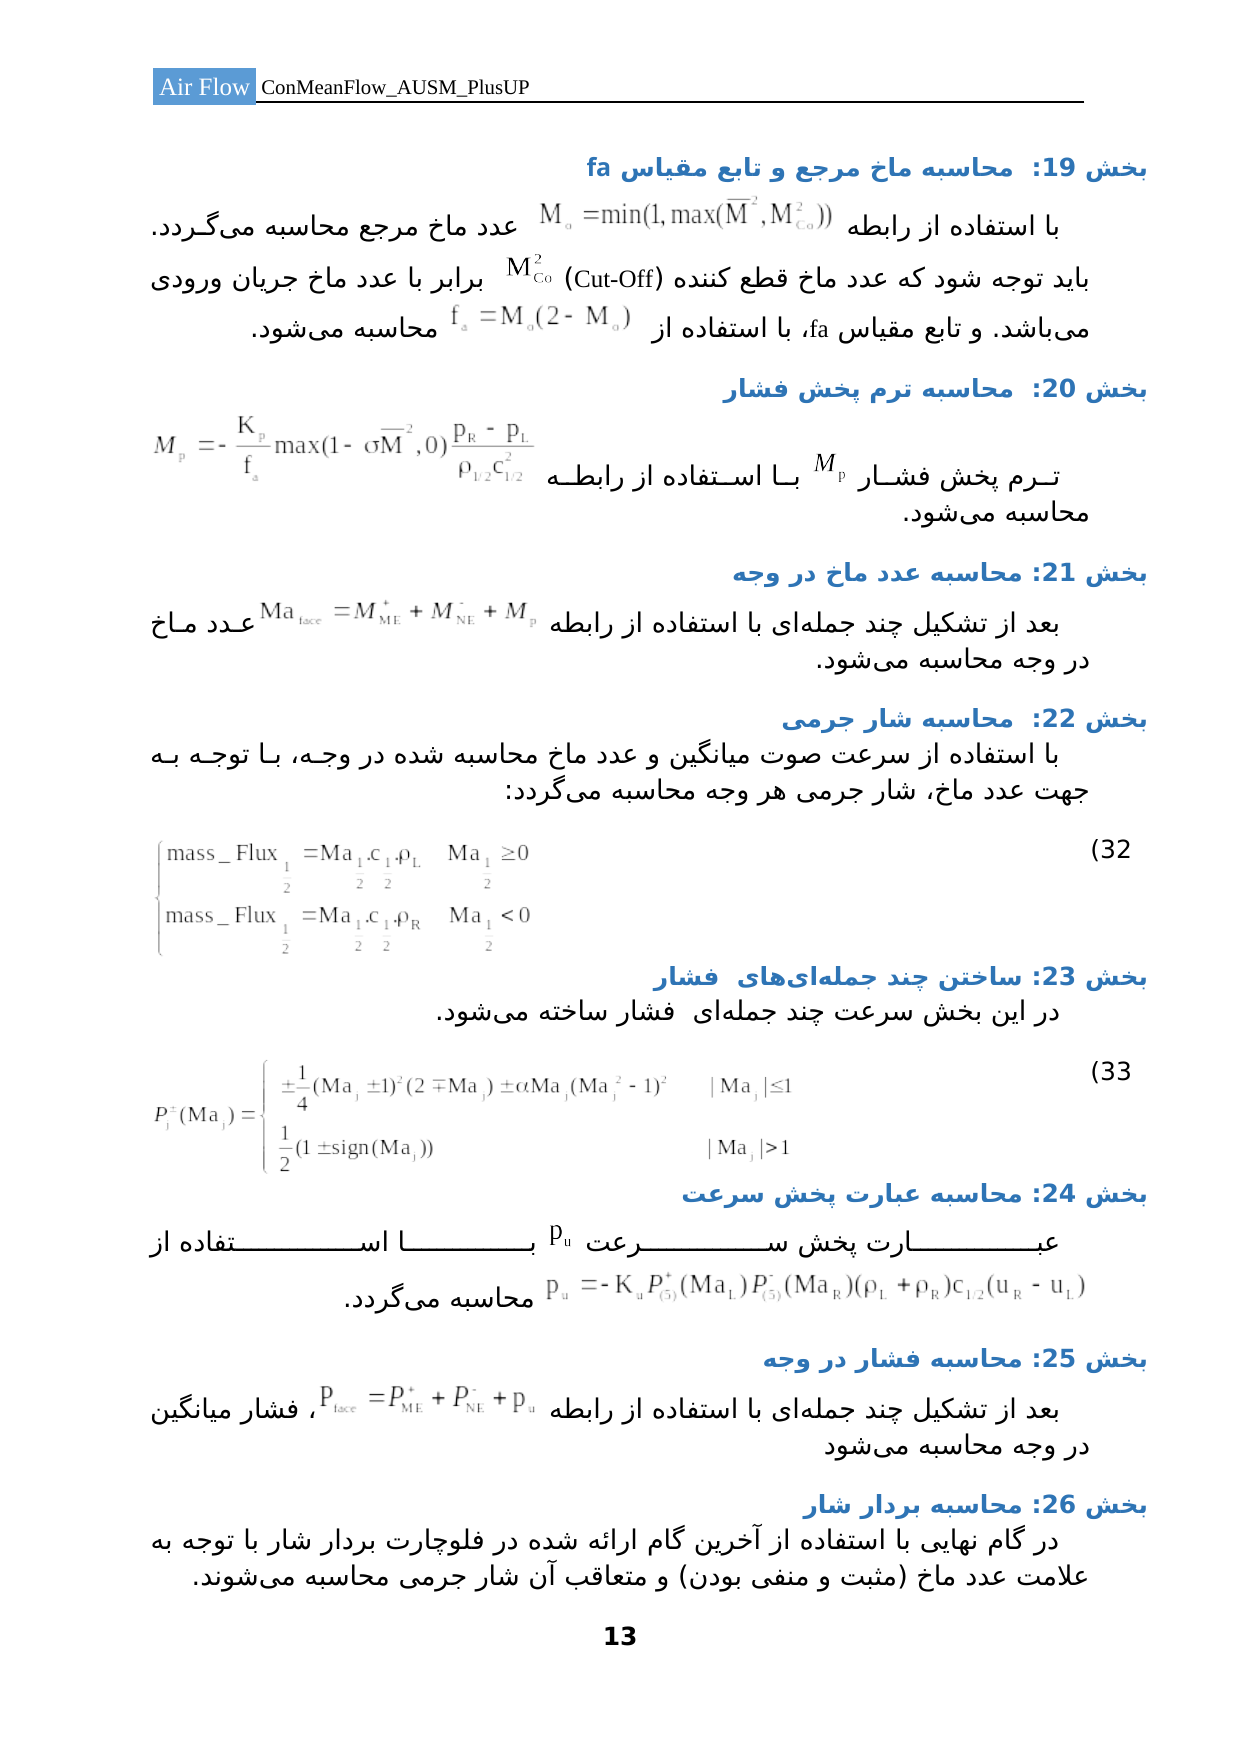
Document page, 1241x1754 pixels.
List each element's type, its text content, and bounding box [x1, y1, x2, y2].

text محاسبه ماخ مرجع و تابع مقیاس fa [150, 150, 1023, 184]
text محاسبه عدد ماخ در وجه [150, 558, 1023, 587]
table_header [1022, 836, 1101, 962]
text ترم پخش فشار با استفاده از رابطه محاسبه می‌شود. [150, 407, 1090, 528]
text محاسبه فشار در وجه [150, 1344, 1023, 1373]
text محاسبه ترم پخش فشار [150, 374, 1023, 403]
text بعد از تشکیل چند جمله‌ای با استفاده از رابطه عدد ماخ در وجه محاسبه می‌شود. [150, 591, 1090, 675]
text محاسبه شار جرمی [150, 704, 1023, 734]
text محاسبه بردار شار [150, 1491, 1023, 1520]
text محاسبه عبارت پخش سرعت [150, 1179, 1023, 1208]
text بعد از تشکیل چند جمله‌ای با استفاده از رابطه ، فشار میانگین در وجه محاسبه می‌شود [150, 1377, 1090, 1461]
text در گام نهایی با استفاده از آخرین گام ارائه شده در فلوچارت بردار شار با توجه به علامت عدد ماخ (مثبت و منفی بودن) و متعاقب آن شار جرمی محاسبه می‌شوند. [150, 1524, 1090, 1592]
table_header [139, 836, 1022, 962]
table_header [139, 1057, 1022, 1179]
text با استفاده از رابطه عدد ماخ مرجع محاسبه می‌گردد. باید توجه شود که عدد ماخ قطع کننده (Cut-Off) برابر با عدد ماخ جریان ورودی می‌باشد. و تابع مقیاس fa، با استفاده از محاسبه می‌شود. [150, 189, 1090, 344]
text ساختن چند جمله‌ای‌های فشار [150, 962, 1023, 991]
text در این بخش سرعت چند جمله‌ای فشار ساخته می‌شود. [150, 996, 1090, 1027]
text عبارت پخش سرعت با استفاده از محاسبه می‌گردد. [150, 1212, 1090, 1314]
text با استفاده از سرعت صوت میانگین و عدد ماخ محاسبه شده در وجه، با توجه به جهت عدد ماخ، شار جرمی هر وجه محاسبه می‌گردد: [150, 738, 1090, 806]
table_header [1022, 1057, 1101, 1179]
